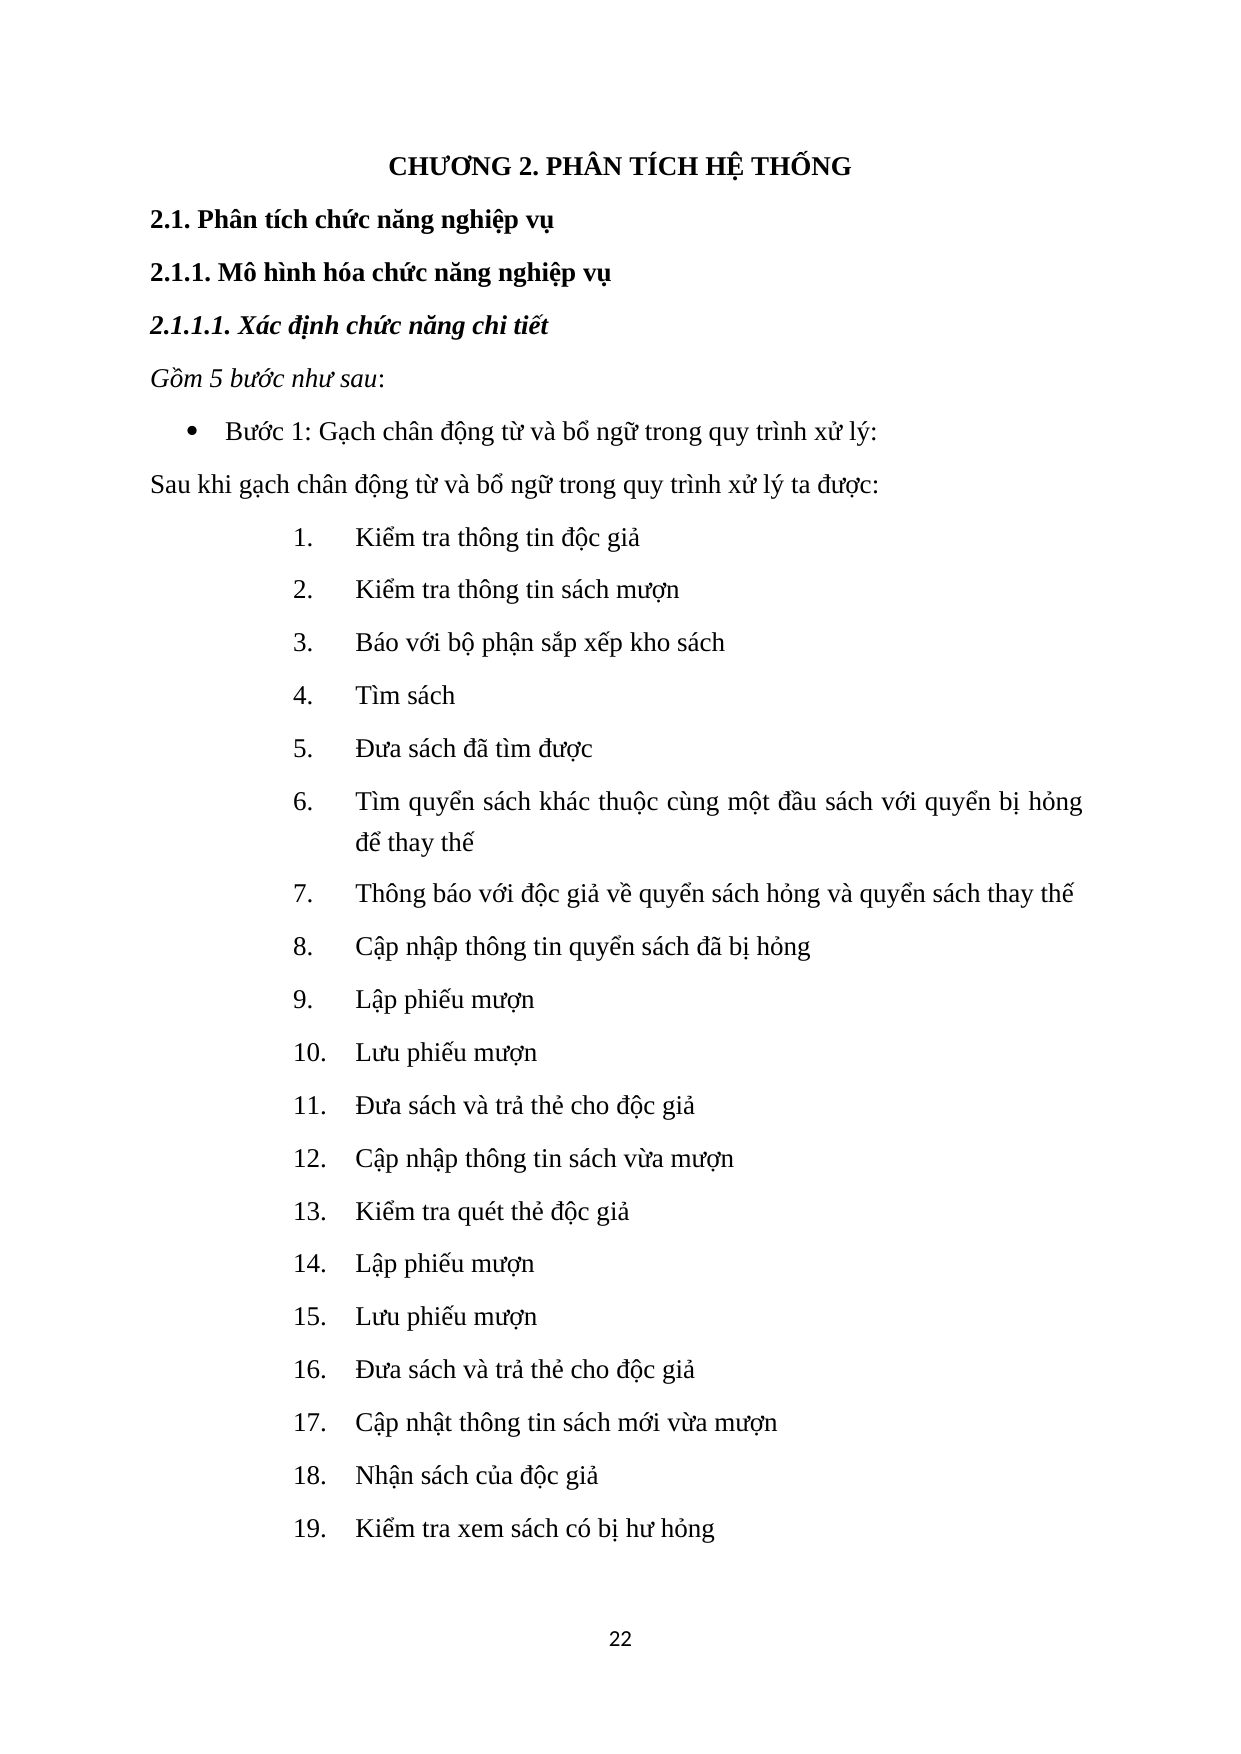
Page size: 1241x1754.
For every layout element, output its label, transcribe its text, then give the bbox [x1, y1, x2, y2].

table_cell Kiểm tra xem sách có bị hư hỏng [344, 1512, 1095, 1565]
table_cell [244, 1248, 344, 1300]
table_cell [244, 732, 344, 785]
table_cell [244, 1353, 344, 1406]
table_cell [244, 1459, 344, 1512]
table_cell Thông báo với độc giả về quyển sách hỏng và quyển sách thay thế [344, 877, 1095, 930]
table_header Kiểm tra thông tin độc giả [344, 521, 1095, 573]
table_cell [244, 679, 344, 732]
text Gồm 5 bước như sau: [150, 362, 1090, 393]
table_cell Cập nhật thông tin sách mới vừa mượn [344, 1406, 1095, 1459]
table_cell [244, 1195, 344, 1247]
table_cell Báo với bộ phận sắp xếp kho sách [344, 626, 1095, 679]
table_cell [244, 1406, 344, 1459]
list Bước 1: Gạch chân động từ và bổ ngữ trong quy trình xử lý: [187, 414, 1090, 446]
table_cell Lập phiếu mượn [344, 1248, 1095, 1300]
table_cell [244, 574, 344, 626]
table_cell Tìm quyển sách khác thuộc cùng một đầu sách với quyển bị hỏng để thay thế [344, 785, 1095, 877]
table_cell Cập nhập thông tin sách vừa mượn [344, 1142, 1095, 1194]
table_cell Lập phiếu mượn [344, 983, 1095, 1036]
text Sau khi gạch chân động từ và bổ ngữ trong quy trình xử lý ta được: [150, 468, 1090, 499]
table_cell [244, 1512, 344, 1565]
table_cell Đưa sách và trả thẻ cho độc giả [344, 1089, 1095, 1142]
table_cell [244, 1142, 344, 1194]
table_cell [244, 930, 344, 983]
table_cell [244, 1036, 344, 1089]
table_cell Đưa sách đã tìm được [344, 732, 1095, 785]
table_cell [244, 983, 344, 1036]
table_cell Nhận sách của độc giả [344, 1459, 1095, 1512]
table_cell [244, 1300, 344, 1353]
table_header [244, 521, 344, 573]
table_cell Đưa sách và trả thẻ cho độc giả [344, 1353, 1095, 1406]
table_cell Lưu phiếu mượn [344, 1300, 1095, 1353]
table_cell Cập nhập thông tin quyển sách đã bị hỏng [344, 930, 1095, 983]
table_cell [244, 626, 344, 679]
table_cell Tìm sách [344, 679, 1095, 732]
table_cell [244, 785, 344, 877]
subtitle 2.1. Phân tích chức năng nghiệp vụ [150, 203, 1090, 234]
table_cell Lưu phiếu mượn [344, 1036, 1095, 1089]
table_cell [244, 877, 344, 930]
subtitle 2.1.1. Mô hình hóa chức năng nghiệp vụ [150, 256, 1090, 287]
subtitle CHƯƠNG 2. PHÂN TÍCH HỆ THỐNG [150, 150, 1090, 181]
table_cell [244, 1089, 344, 1142]
subtitle 2.1.1.1. Xác định chức năng chi tiết [150, 309, 1090, 340]
table_cell Kiểm tra thông tin sách mượn [344, 574, 1095, 626]
table_cell Kiểm tra quét thẻ độc giả [344, 1195, 1095, 1247]
